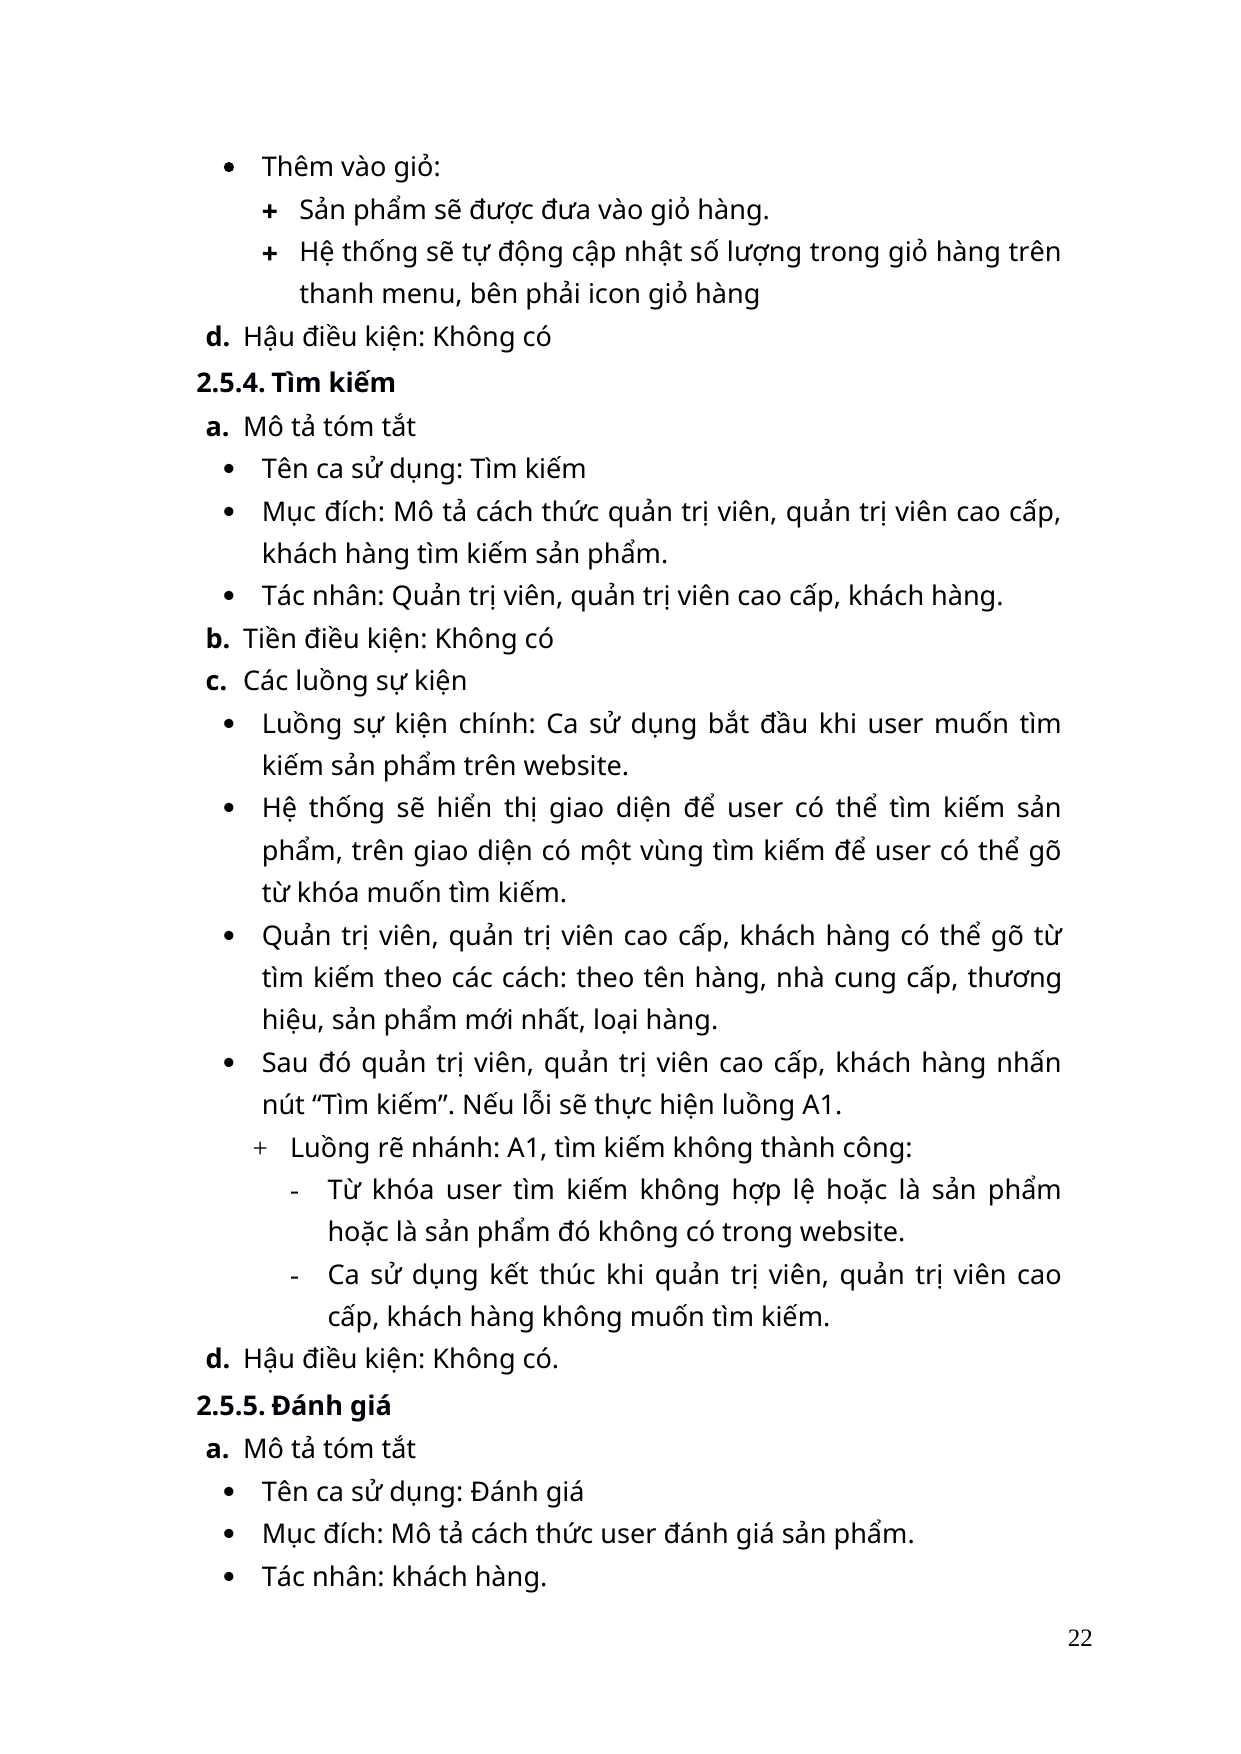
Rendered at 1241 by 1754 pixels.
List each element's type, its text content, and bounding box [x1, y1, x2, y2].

list Hậu điều kiện: Không có [205, 317, 1063, 354]
list Thêm vào giỏ: [224, 148, 1063, 184]
list Từ khóa user tìm kiếm không hợp lệ hoặc là sản phẩm hoặc là sản phẩm đó không có trong website. [290, 1170, 1063, 1250]
list Các luồng sự kiện [205, 662, 1063, 698]
list Tên ca sử dụng: Đánh giá [224, 1472, 1063, 1509]
list Hệ thống sẽ tự động cập nhật số lượng trong giỏ hàng trên thanh menu, bên phải icon giỏ hàng [262, 232, 1063, 312]
list Tiền điều kiện: Không có [205, 619, 1063, 656]
list Mục đích: Mô tả cách thức user đánh giá sản phẩm. [224, 1515, 1063, 1552]
subtitle Đánh giá [196, 1387, 1092, 1423]
list Luồng rẽ nhánh: A1, tìm kiếm không thành công: [252, 1128, 1063, 1165]
subtitle Tìm kiếm [196, 364, 1092, 401]
list Mô tả tóm tắt [205, 407, 1063, 444]
list Luồng sự kiện chính: Ca sử dụng bắt đầu khi user muốn tìm kiếm sản phẩm trên website. [224, 704, 1063, 783]
list Sản phẩm sẽ được đưa vào giỏ hàng. [262, 190, 1063, 227]
list Hậu điều kiện: Không có. [205, 1340, 1063, 1377]
list Sau đó quản trị viên, quản trị viên cao cấp, khách hàng nhấn nút “Tìm kiếm”. Nếu lỗi sẽ thực hiện luồng A1. [224, 1043, 1063, 1122]
list Tên ca sử dụng: Tìm kiếm [224, 450, 1063, 487]
list Ca sử dụng kết thúc khi quản trị viên, quản trị viên cao cấp, khách hàng không muốn tìm kiếm. [290, 1255, 1063, 1334]
list Quản trị viên, quản trị viên cao cấp, khách hàng có thể gõ từ tìm kiếm theo các cách: theo tên hàng, nhà cung cấp, thương hiệu, sản phẩm mới nhất, loại hàng. [224, 916, 1063, 1038]
list Tác nhân: Quản trị viên, quản trị viên cao cấp, khách hàng. [224, 577, 1063, 614]
list Mô tả tóm tắt [205, 1430, 1063, 1467]
list Mục đích: Mô tả cách thức quản trị viên, quản trị viên cao cấp, khách hàng tìm kiếm sản phẩm. [224, 492, 1063, 571]
list Hệ thống sẽ hiển thị giao diện để user có thể tìm kiếm sản phẩm, trên giao diện có một vùng tìm kiếm để user có thể gõ từ khóa muốn tìm kiếm. [224, 789, 1063, 911]
list Tác nhân: khách hàng. [224, 1557, 1063, 1594]
